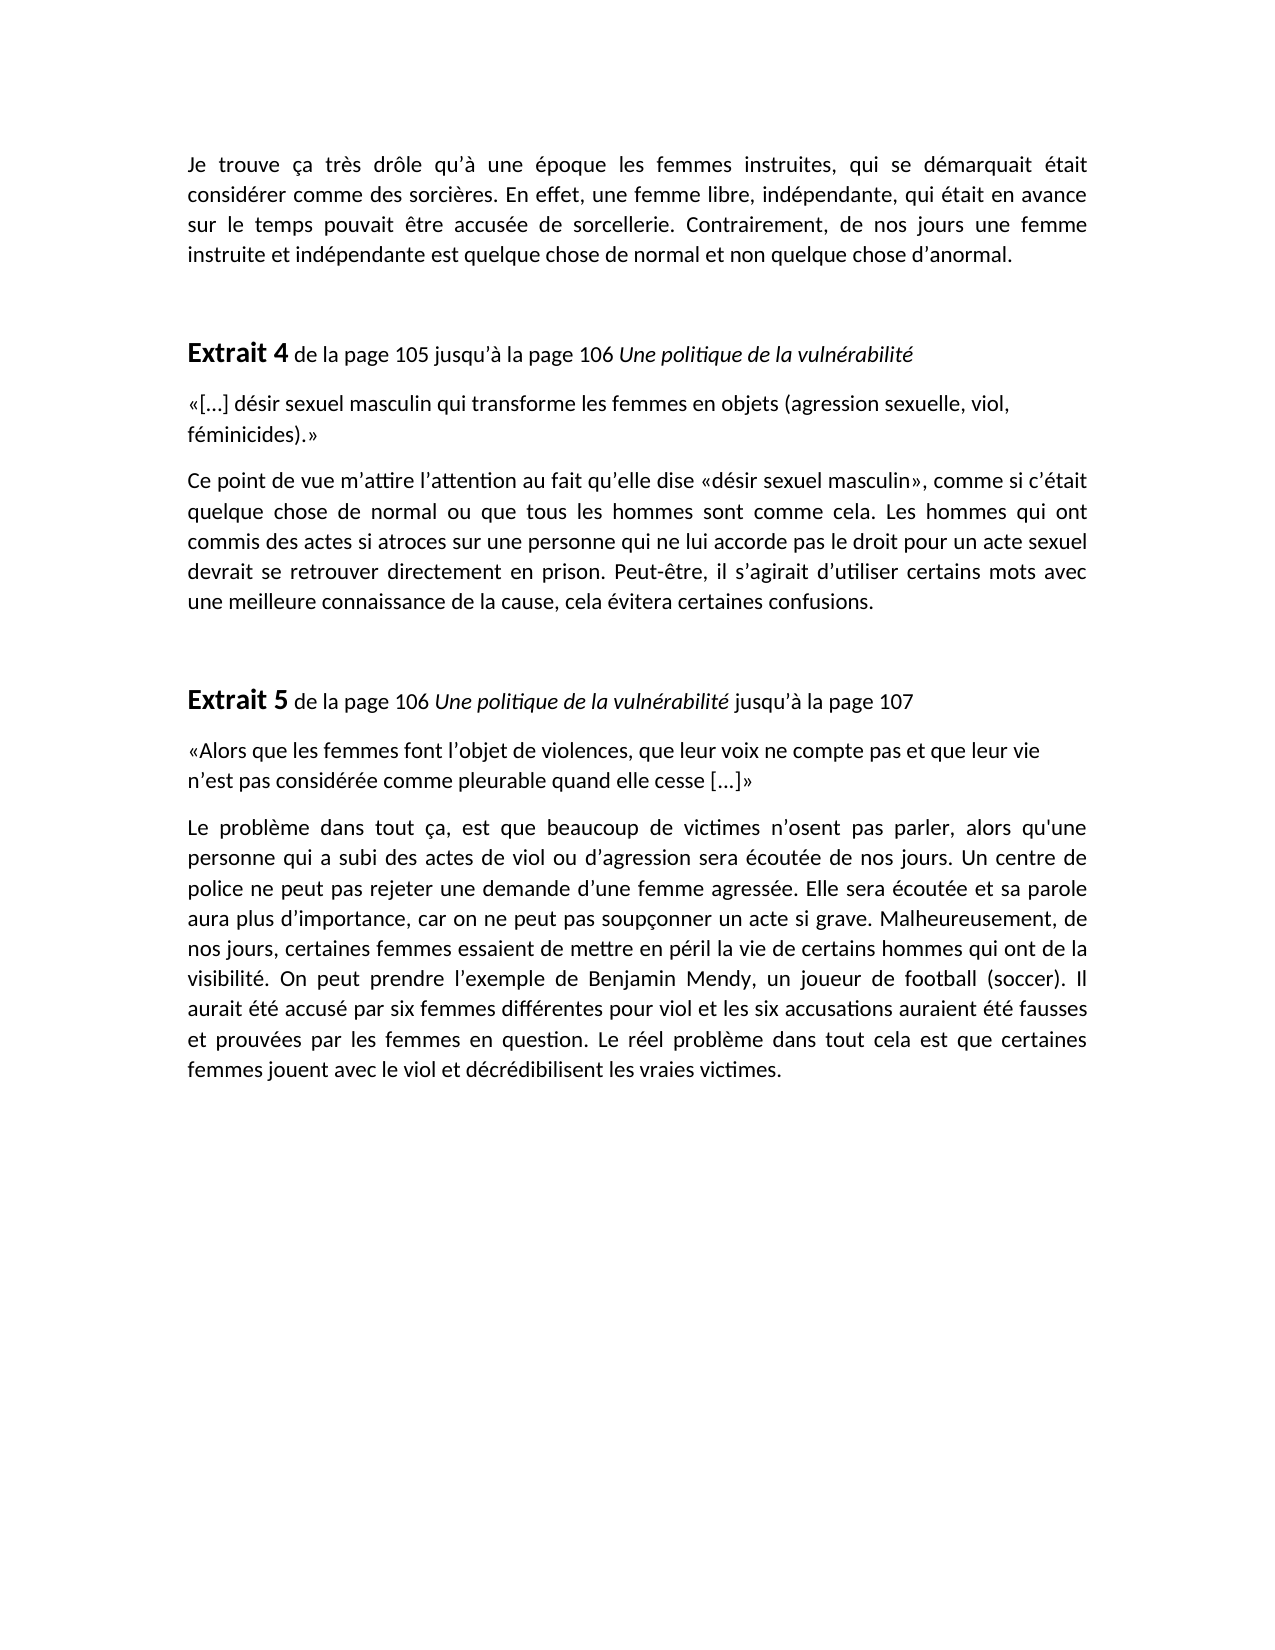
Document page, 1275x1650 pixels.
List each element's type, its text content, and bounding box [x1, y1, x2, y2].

text Extrait 4 de la page 105 jusqu’à la page 106 Une politique de la vulnérabilité [187, 334, 1087, 370]
text Je trouve ça très drôle qu’à une époque les femmes instruites, qui se démarquait était considérer comme des sorcières. En effet, une femme libre, indépendante, qui était en avance sur le temps pouvait être accusée de sorcellerie. Contrairement, de nos jours une femme instruite et indépendante est quelque chose de normal et non quelque chose d’anormal. [187, 150, 1087, 269]
text «Alors que les femmes font l’objet de violences, que leur voix ne compte pas et que leur vie n’est pas considérée comme pleurable quand elle cesse [...]» [187, 736, 1087, 794]
text Extrait 5 de la page 106 Une politique de la vulnérabilité jusqu’à la page 107 [187, 681, 1087, 717]
text «[…] désir sexuel masculin qui transforme les femmes en objets (agression sexuelle, viol, féminicides).» [187, 389, 1087, 448]
text Ce point de vue m’attire l’attention au fait qu’elle dise «désir sexuel masculin», comme si c’était quelque chose de normal ou que tous les hommes sont comme cela. Les hommes qui ont commis des actes si atroces sur une personne qui ne lui accorde pas le droit pour un acte sexuel devrait se retrouver directement en prison. Peut-être, il s’agirait d’utiliser certains mots avec une meilleure connaissance de la cause, cela évitera certaines confusions. [187, 467, 1087, 615]
text Le problème dans tout ça, est que beaucoup de victimes n’osent pas parler, alors qu'une personne qui a subi des actes de viol ou d’agression sera écoutée de nos jours. Un centre de police ne peut pas rejeter une demande d’une femme agressée. Elle sera écoutée et sa parole aura plus d’importance, car on ne peut pas soupçonner un acte si grave. Malheureusement, de nos jours, certaines femmes essaient de mettre en péril la vie de certains hommes qui ont de la visibilité. On peut prendre l’exemple de Benjamin Mendy, un joueur de football (soccer). Il aurait été accusé par six femmes différentes pour viol et les six accusations auraient été fausses et prouvées par les femmes en question. Le réel problème dans tout cela est que certaines femmes jouent avec le viol et décrédibilisent les vraies victimes. [187, 813, 1087, 1083]
